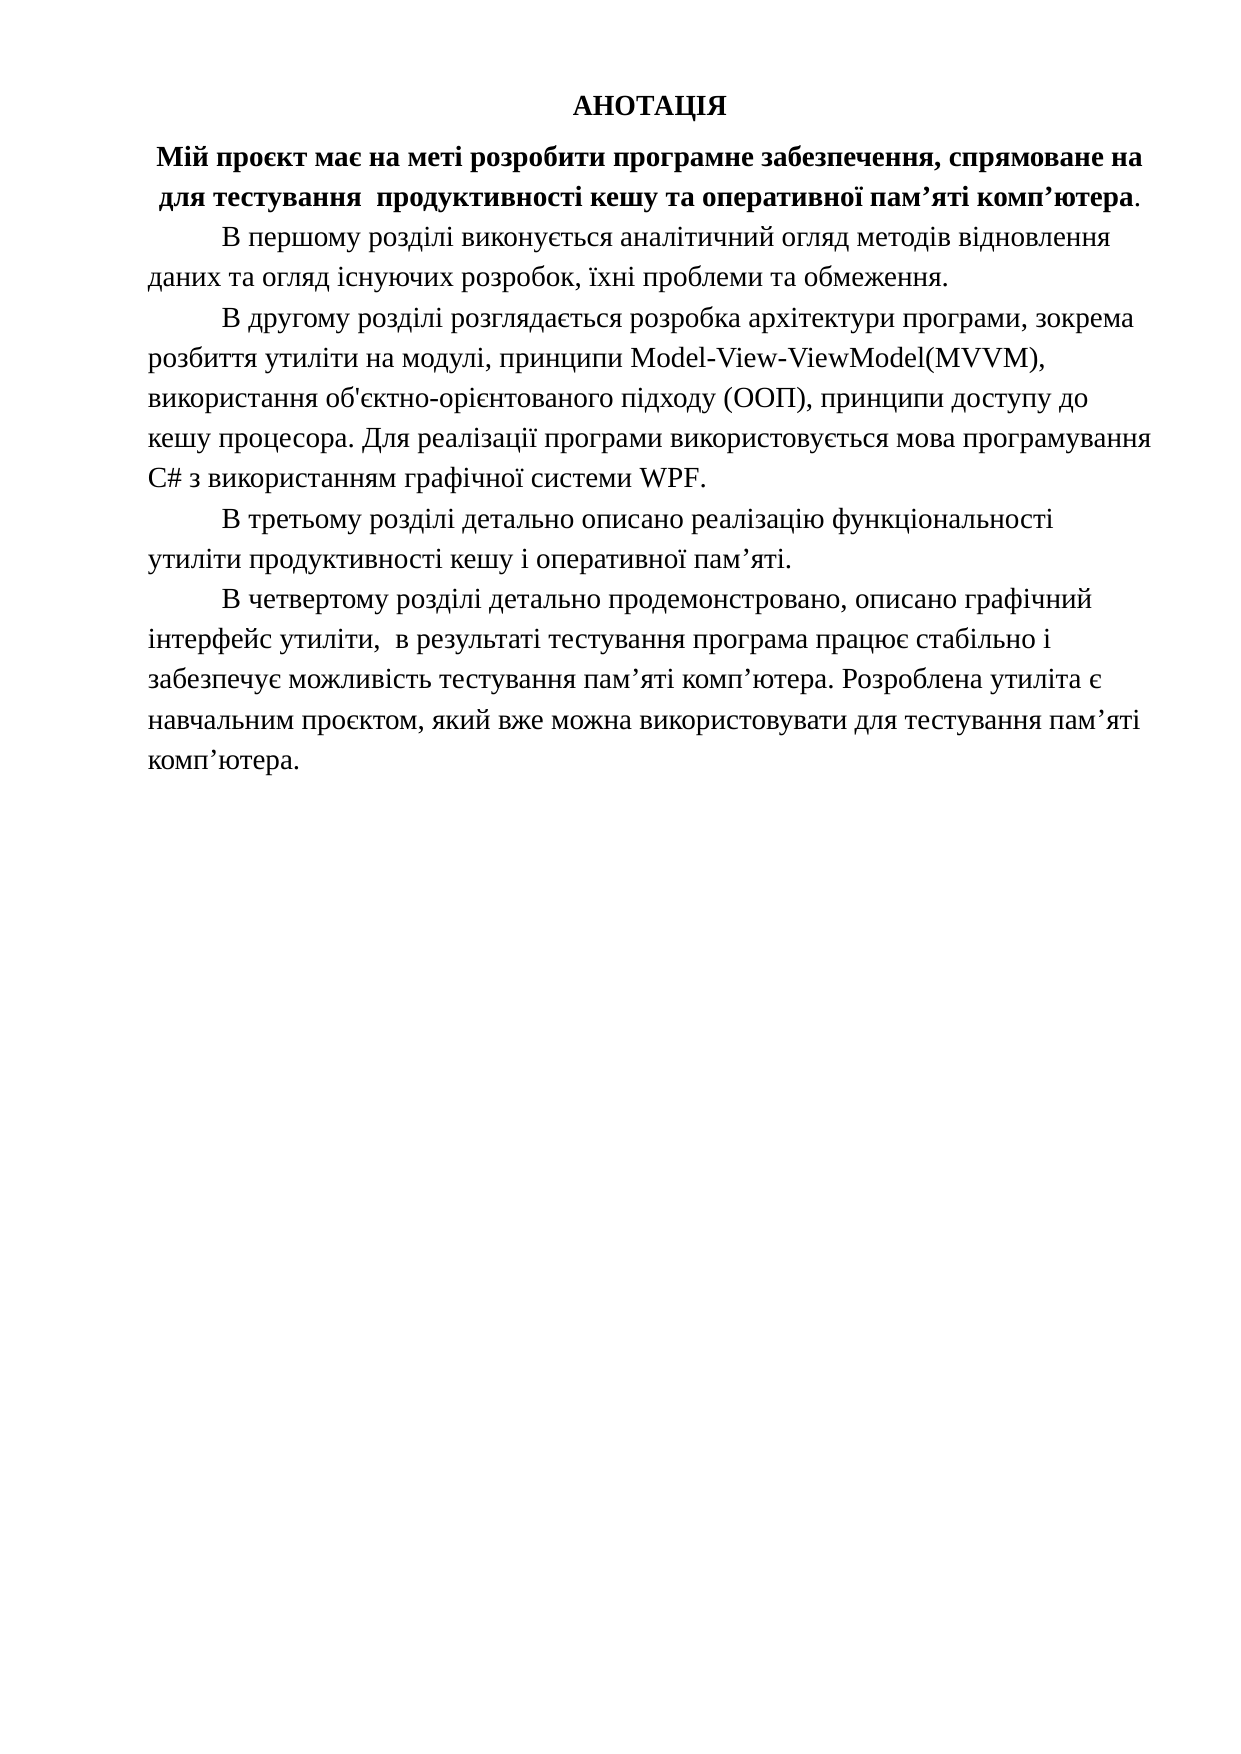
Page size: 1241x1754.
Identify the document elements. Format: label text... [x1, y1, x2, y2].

text В третьому розділі детально описано реалізацію функціональності утиліти продуктивності кешу і оперативної пам’яті. [148, 501, 1152, 574]
text Мій проєкт має на меті розробити програмне забезпечення, спрямоване на для тестування продуктивності кешу та оперативної пам’яті комп’ютера. [148, 139, 1152, 213]
text В першому розділі виконується аналітичний огляд методів відновлення даних та огляд існуючих розробок, їхні проблеми та обмеження. [148, 219, 1152, 293]
text В четвертому розділі детально продемонстровано, описано графічний інтерфейс утиліти, в результаті тестування програма працює стабільно і забезпечує можливість тестування пам’яті комп’ютера. Розроблена утиліта є навчальним проєктом, який вже можна використовувати для тестування пам’яті комп’ютера. [148, 581, 1152, 776]
text АНОТАЦІЯ [148, 88, 1152, 122]
text В другому розділі розглядається розробка архітектури програми, зокрема розбиття утиліти на модулі, принципи Model-View-ViewModel(MVVM), використання об'єктно-орієнтованого підходу (ООП), принципи доступу до кешу процесора. Для реалізації програми використовується мова програмування С# з використанням графічної системи WPF. [148, 300, 1152, 494]
